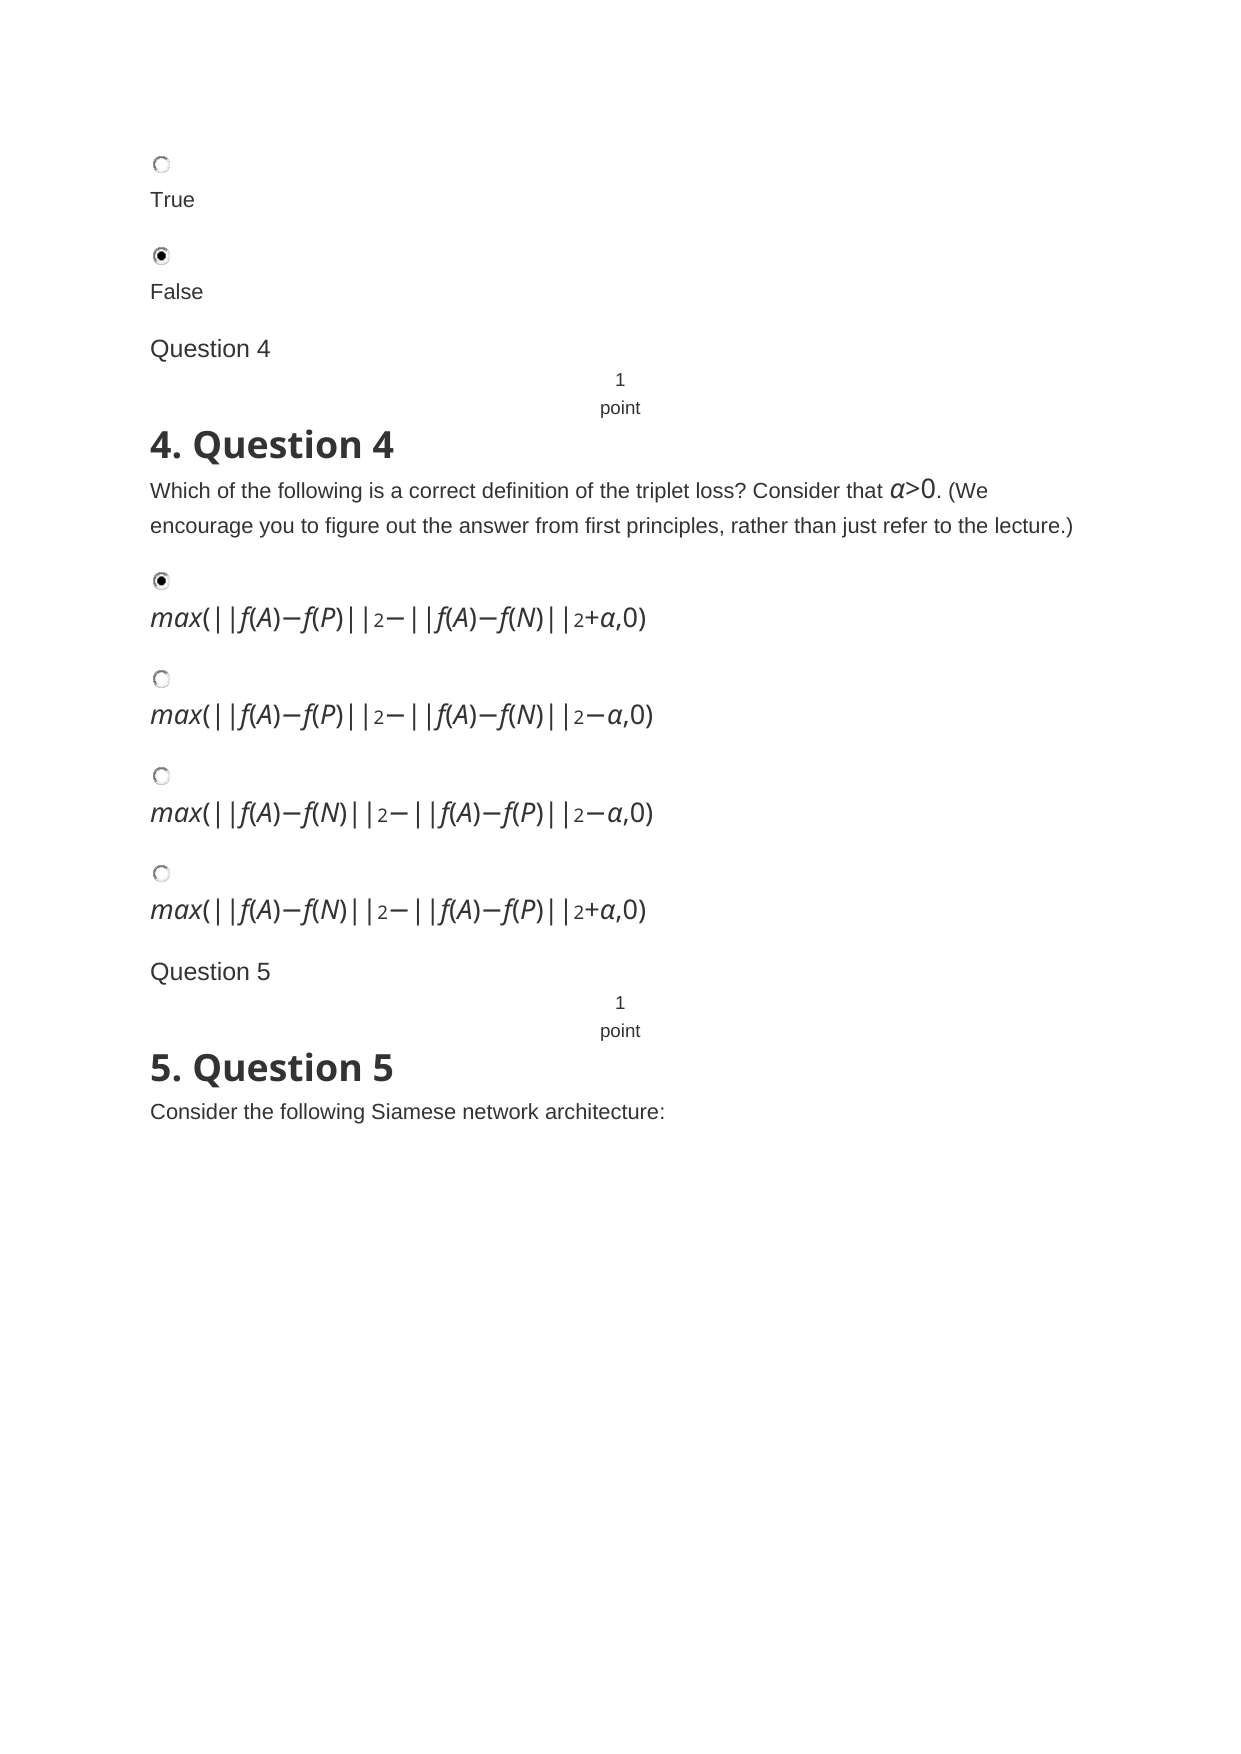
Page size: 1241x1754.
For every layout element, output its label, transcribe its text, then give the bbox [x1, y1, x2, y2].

text False [150, 273, 1090, 304]
text Question 4 [150, 333, 1090, 362]
text Which of the following is a correct definition of the triplet loss? Consider that α>0. (We encourage you to figure out the answer from first principles, rather than just refer to the lecture.) [150, 469, 1090, 538]
text max(||f(A)−f(P)||2−||f(A)−f(N)||2+α,0) [150, 598, 1090, 635]
text max(||f(A)−f(N)||2−||f(A)−f(P)||2−α,0) [150, 793, 1090, 830]
text 1 point [150, 362, 1090, 418]
text 5. Question 5 [150, 1041, 1090, 1092]
text True [150, 181, 1090, 213]
text 1 point [150, 985, 1090, 1041]
text Consider the following Siamese network architecture: [150, 1092, 1090, 1124]
text max(||f(A)−f(P)||2−||f(A)−f(N)||2−α,0) [150, 696, 1090, 732]
text Question 5 [150, 956, 1090, 985]
text max(||f(A)−f(N)||2−||f(A)−f(P)||2+α,0) [150, 890, 1090, 927]
text 4. Question 4 [150, 418, 1090, 469]
